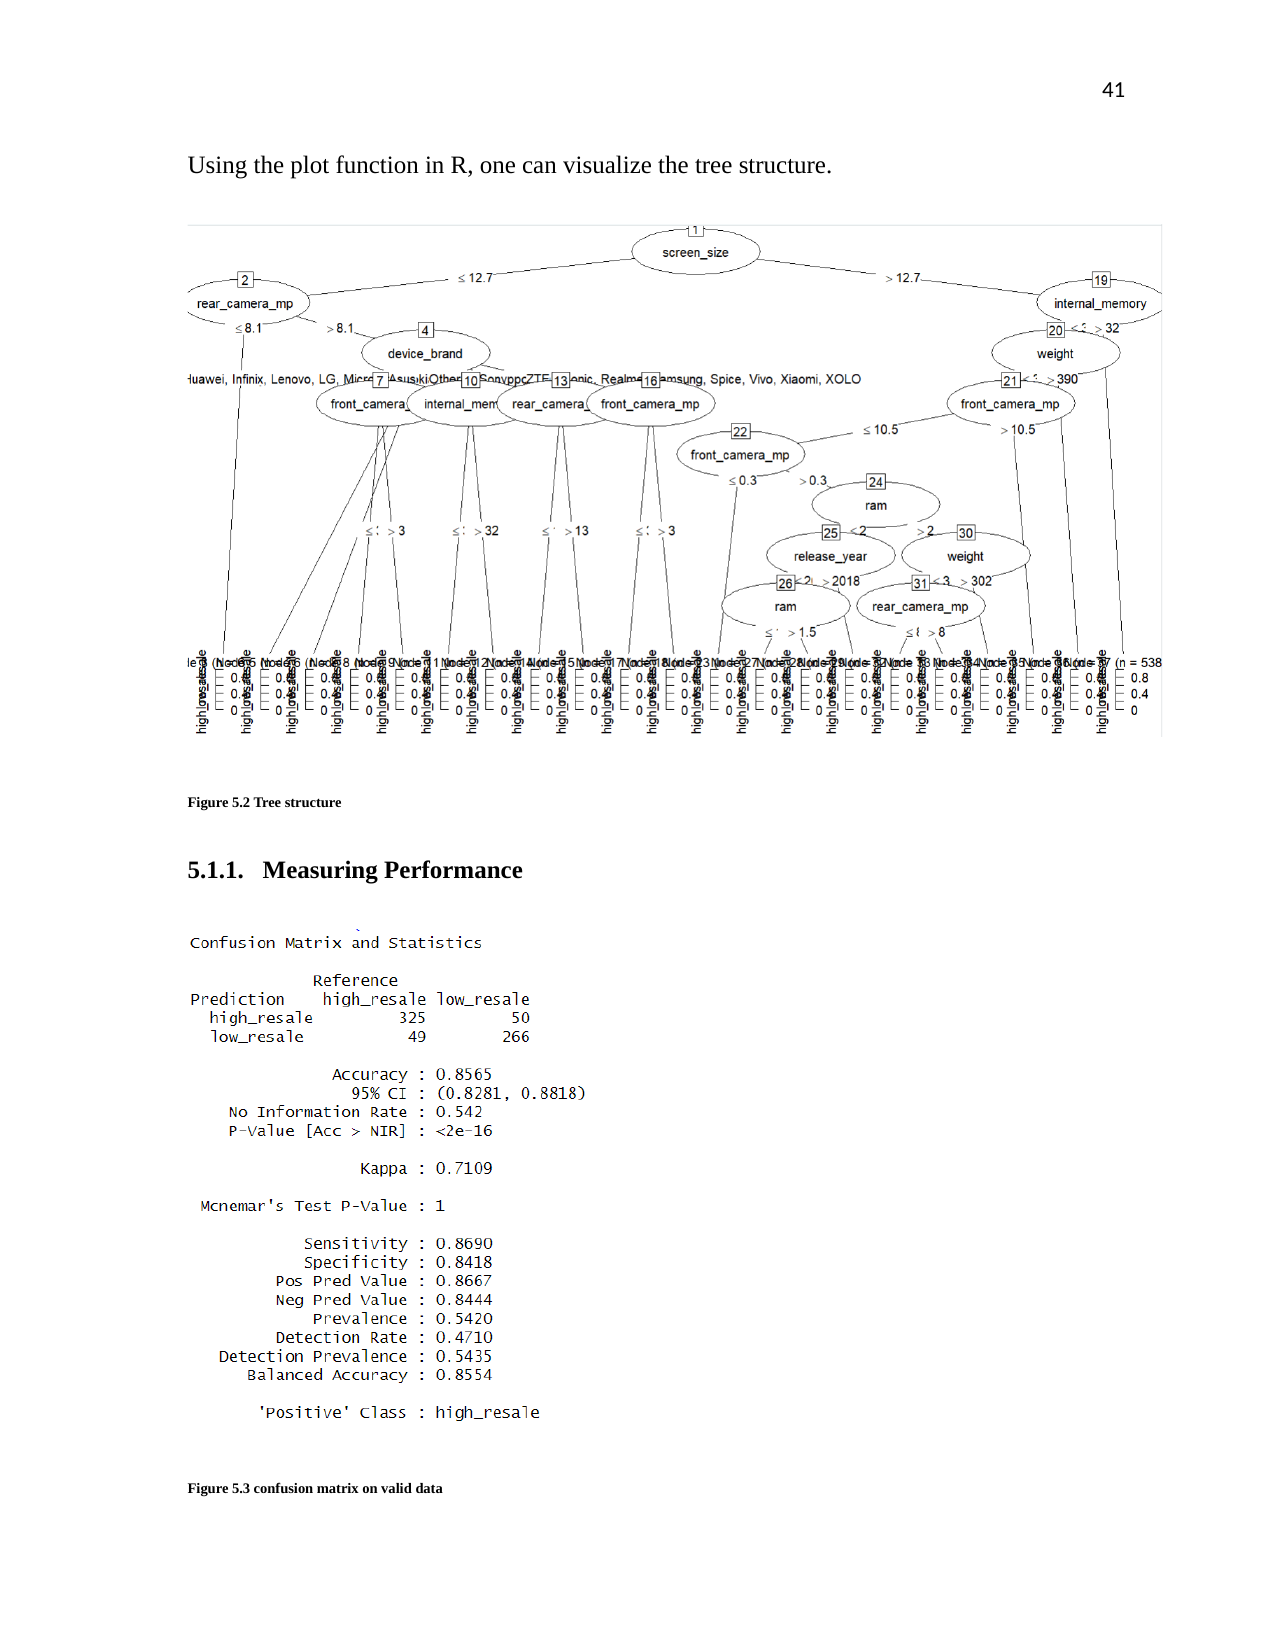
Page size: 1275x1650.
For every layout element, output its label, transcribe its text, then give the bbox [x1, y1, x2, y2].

text Figure 5.2 Tree structure [187, 781, 1125, 810]
text Using the plot function in R, one can visualize the tree structure. [187, 150, 1125, 179]
list Measuring Performance [187, 856, 1125, 884]
picture [187, 929, 588, 1424]
picture [187, 224, 1163, 737]
text Figure 5.3 confusion matrix on valid data [187, 1468, 1125, 1497]
